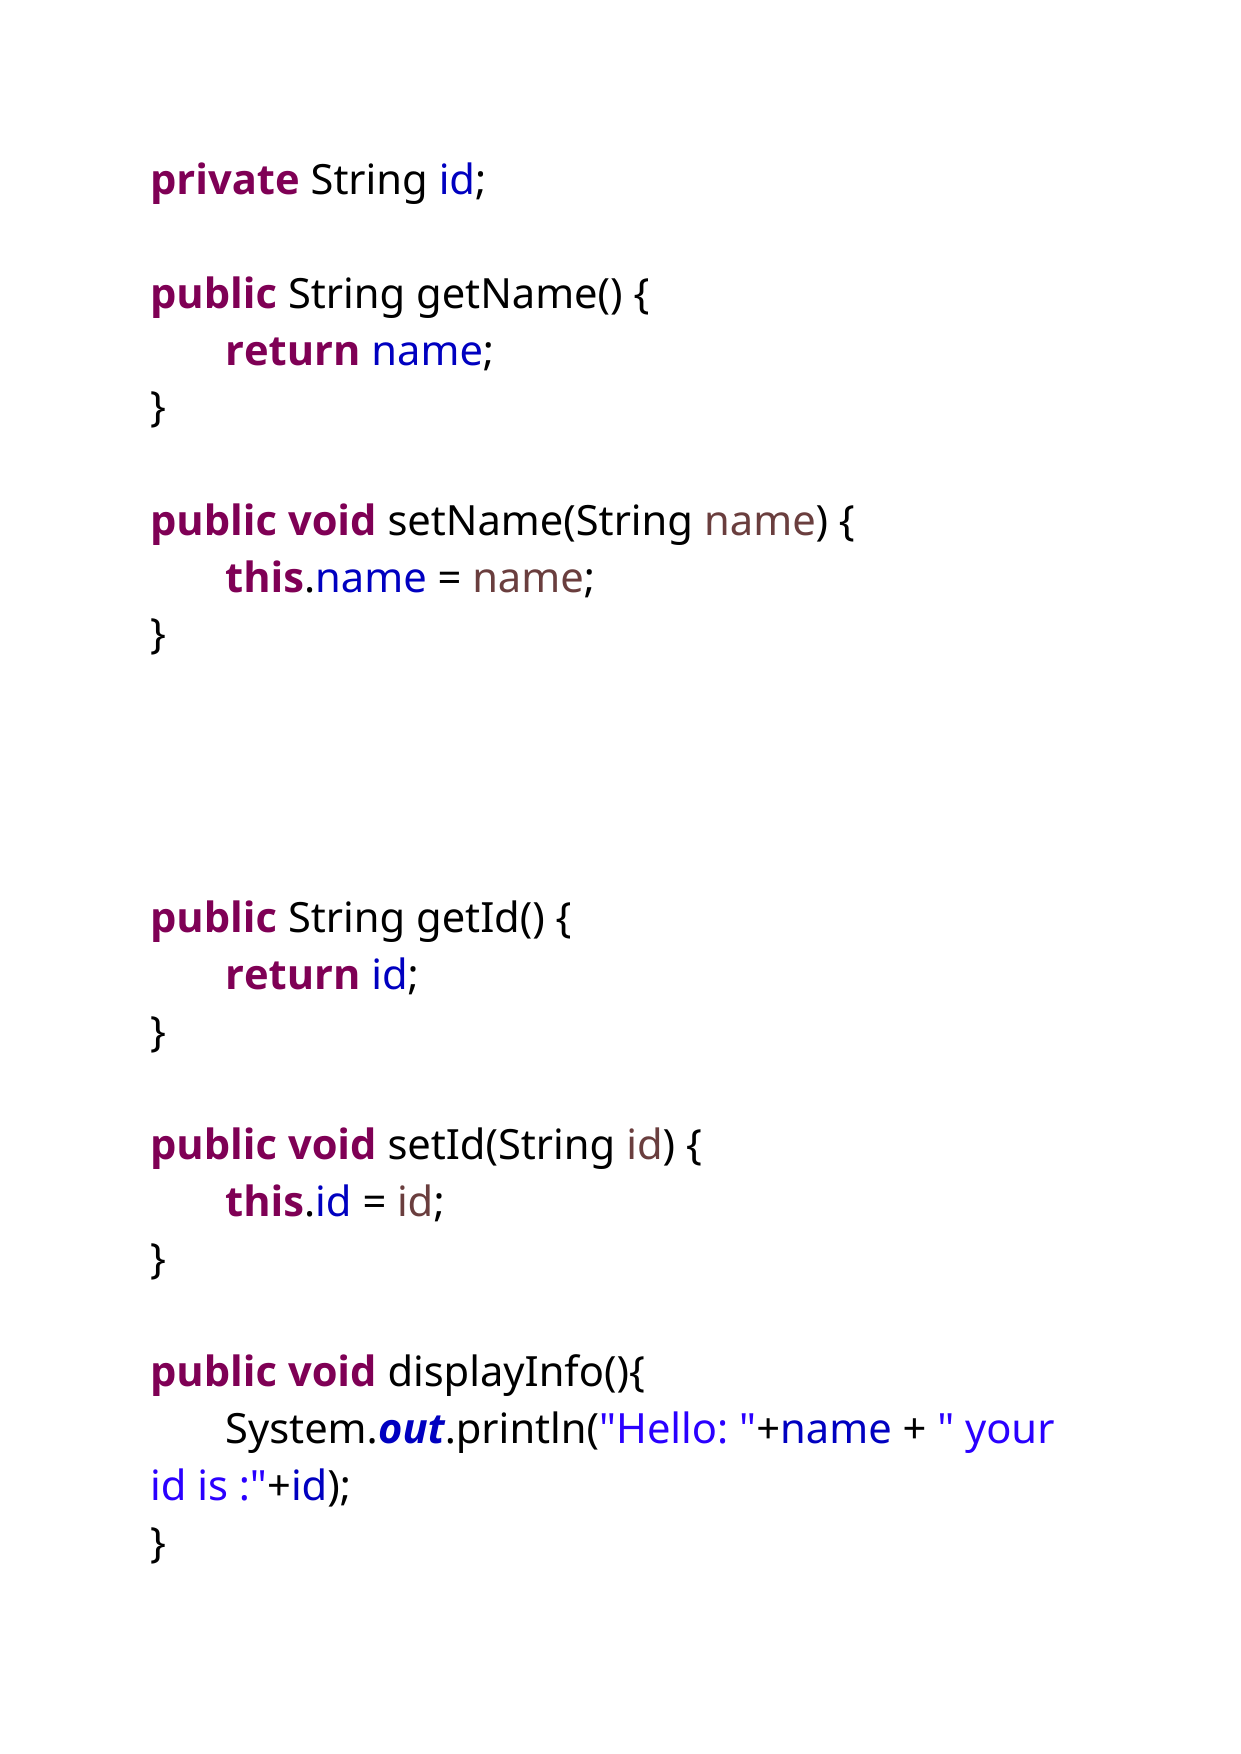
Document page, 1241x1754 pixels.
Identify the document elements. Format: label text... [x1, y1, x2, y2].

text public String getName() { [150, 263, 1090, 320]
text System.out.println("Hello: "+name + " your id is :"+id); [150, 1399, 1090, 1512]
text this.id = id; [150, 1172, 1090, 1229]
text } [150, 1002, 1090, 1058]
text public void setName(String name) { [150, 491, 1090, 547]
text } [150, 604, 1090, 661]
text } [150, 1512, 1090, 1569]
text } [150, 377, 1090, 434]
text return name; [150, 320, 1090, 377]
text private String id; [150, 150, 1090, 207]
text this.name = name; [150, 547, 1090, 604]
text public void setId(String id) { [150, 1115, 1090, 1172]
text public void displayInfo(){ [150, 1342, 1090, 1399]
text return id; [150, 945, 1090, 1002]
text } [150, 1229, 1090, 1285]
text public String getId() { [150, 888, 1090, 945]
